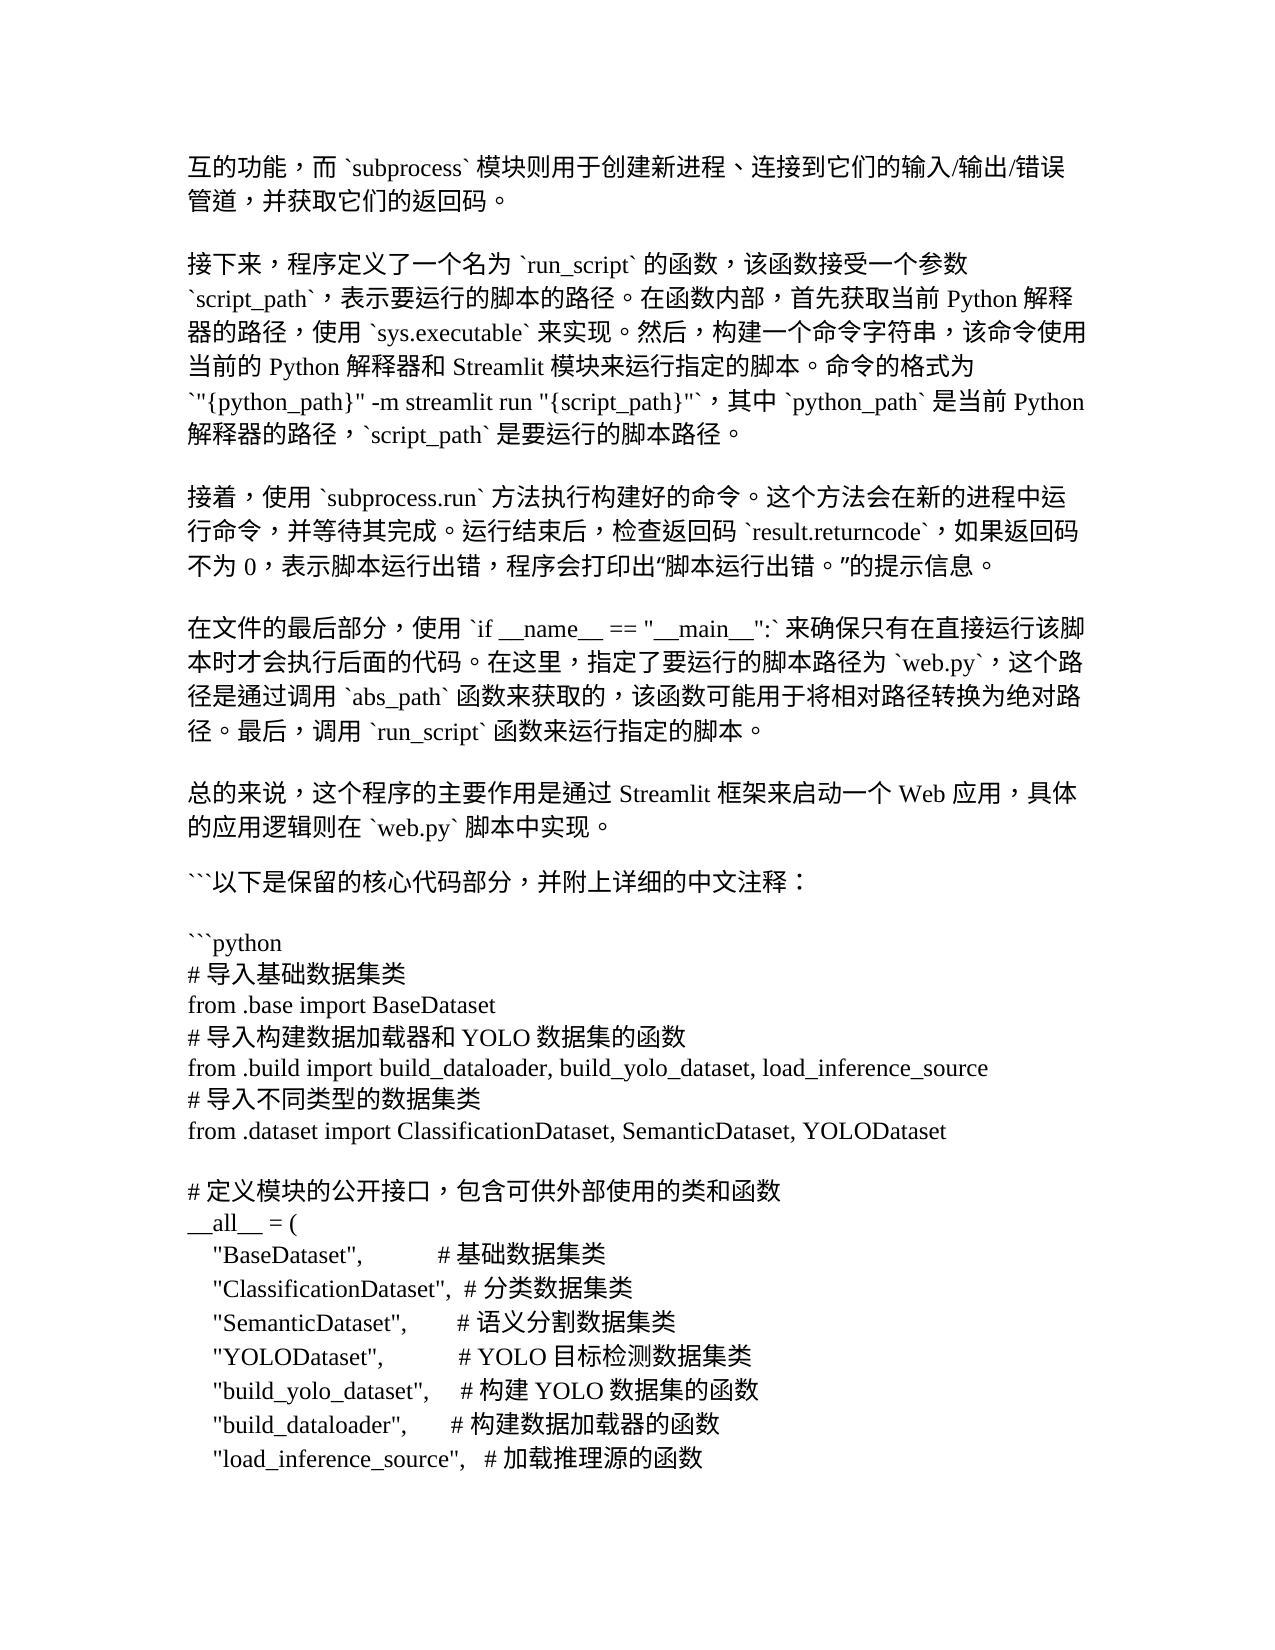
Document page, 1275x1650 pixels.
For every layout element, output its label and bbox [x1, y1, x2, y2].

text [187, 865, 1087, 1475]
text [187, 150, 1087, 844]
